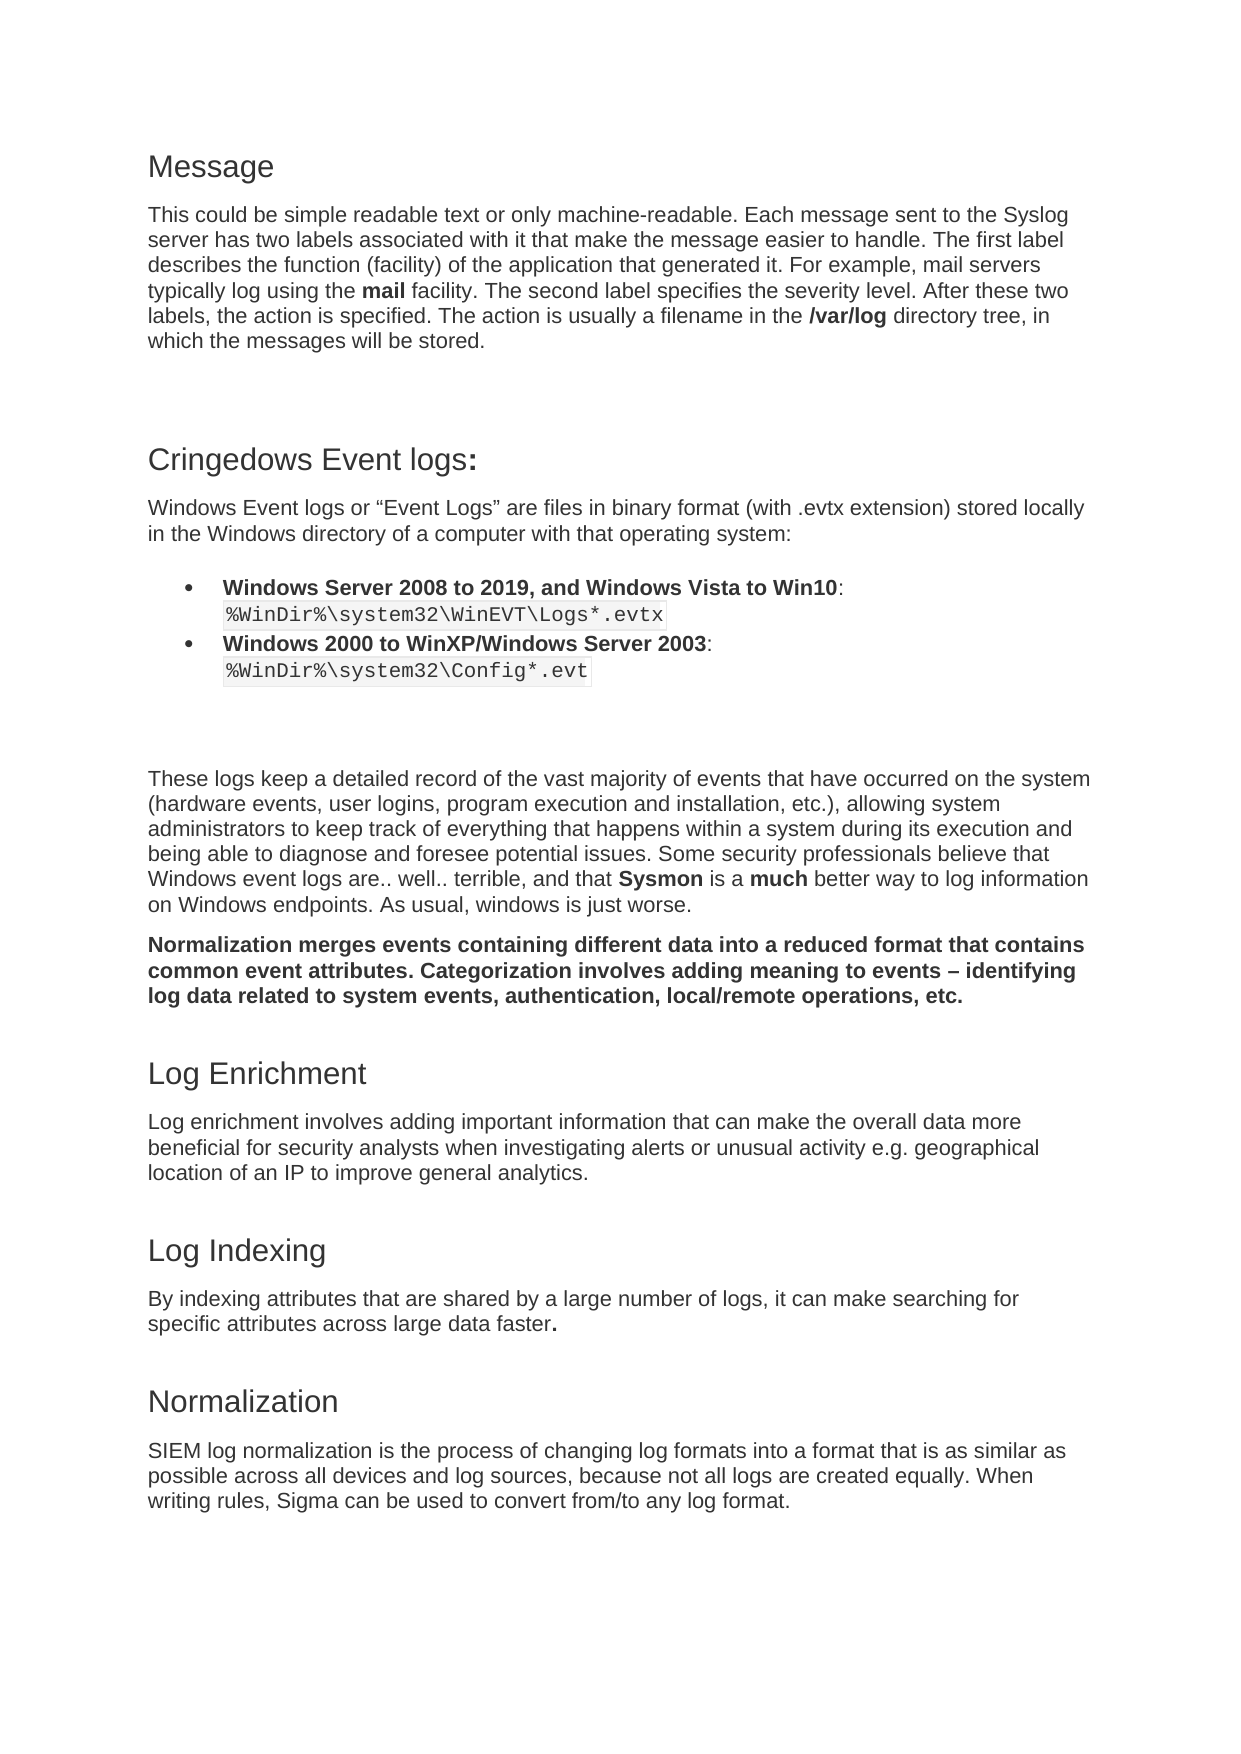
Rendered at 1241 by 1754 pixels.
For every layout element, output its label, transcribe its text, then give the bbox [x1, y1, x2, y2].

subtitle Log Indexing [148, 1232, 1093, 1268]
subtitle Cringedows Event logs: [148, 441, 1093, 477]
subtitle Normalization [148, 1383, 1093, 1419]
subtitle Message [148, 148, 1093, 183]
text By indexing attributes that are shared by a large number of logs, it can make searching for specific attributes across large data faster. [148, 1286, 1093, 1336]
list Windows Server 2008 to 2019, and Windows Vista to Win10: %WinDir%\system32\WinEVT\Logs*.evtx [185, 575, 1093, 631]
text These logs keep a detailed record of the vast majority of events that have occurred on the system (hardware events, user logins, program execution and installation, etc.), allowing system administrators to keep track of everything that happens within a system during its execution and being able to diagnose and foresee potential issues. Some security professionals believe that Windows event logs are.. well.. terrible, and that Sysmon is a much better way to log information on Windows endpoints. As usual, windows is just worse. [148, 765, 1093, 917]
text SIEM log normalization is the process of changing log formats into a format that is as similar as possible across all devices and log sources, because not all logs are created equally. When writing rules, Sigma can be used to convert from/to any log format. [148, 1438, 1093, 1513]
text Normalization merges events containing different data into a reduced format that contains common event attributes. Categorization involves adding meaning to events – identifying log data related to system events, authentication, local/remote operations, etc. [148, 932, 1093, 1008]
list Windows 2000 to WinXP/Windows Server 2003: %WinDir%\system32\Config*.evt [185, 631, 1093, 740]
text Windows Event logs or “Event Logs” are files in binary format (with .evtx extension) stored locally in the Windows directory of a computer with that operating system: [148, 495, 1093, 546]
subtitle Log Enrichment [148, 1055, 1093, 1091]
text This could be simple readable text or only machine-readable. Each message sent to the Syslog server has two labels associated with it that make the message easier to handle. The first label describes the function (facility) of the application that generated it. For example, mail servers typically log using the mail facility. The second label specifies the severity level. After these two labels, the action is specified. The action is usually a filename in the /var/log directory tree, in which the messages will be stored. [148, 202, 1093, 353]
text Log enrichment involves adding important information that can make the overall data more beneficial for security analysts when investigating alerts or unusual activity e.g. geographical location of an IP to improve general analytics. [148, 1109, 1093, 1185]
